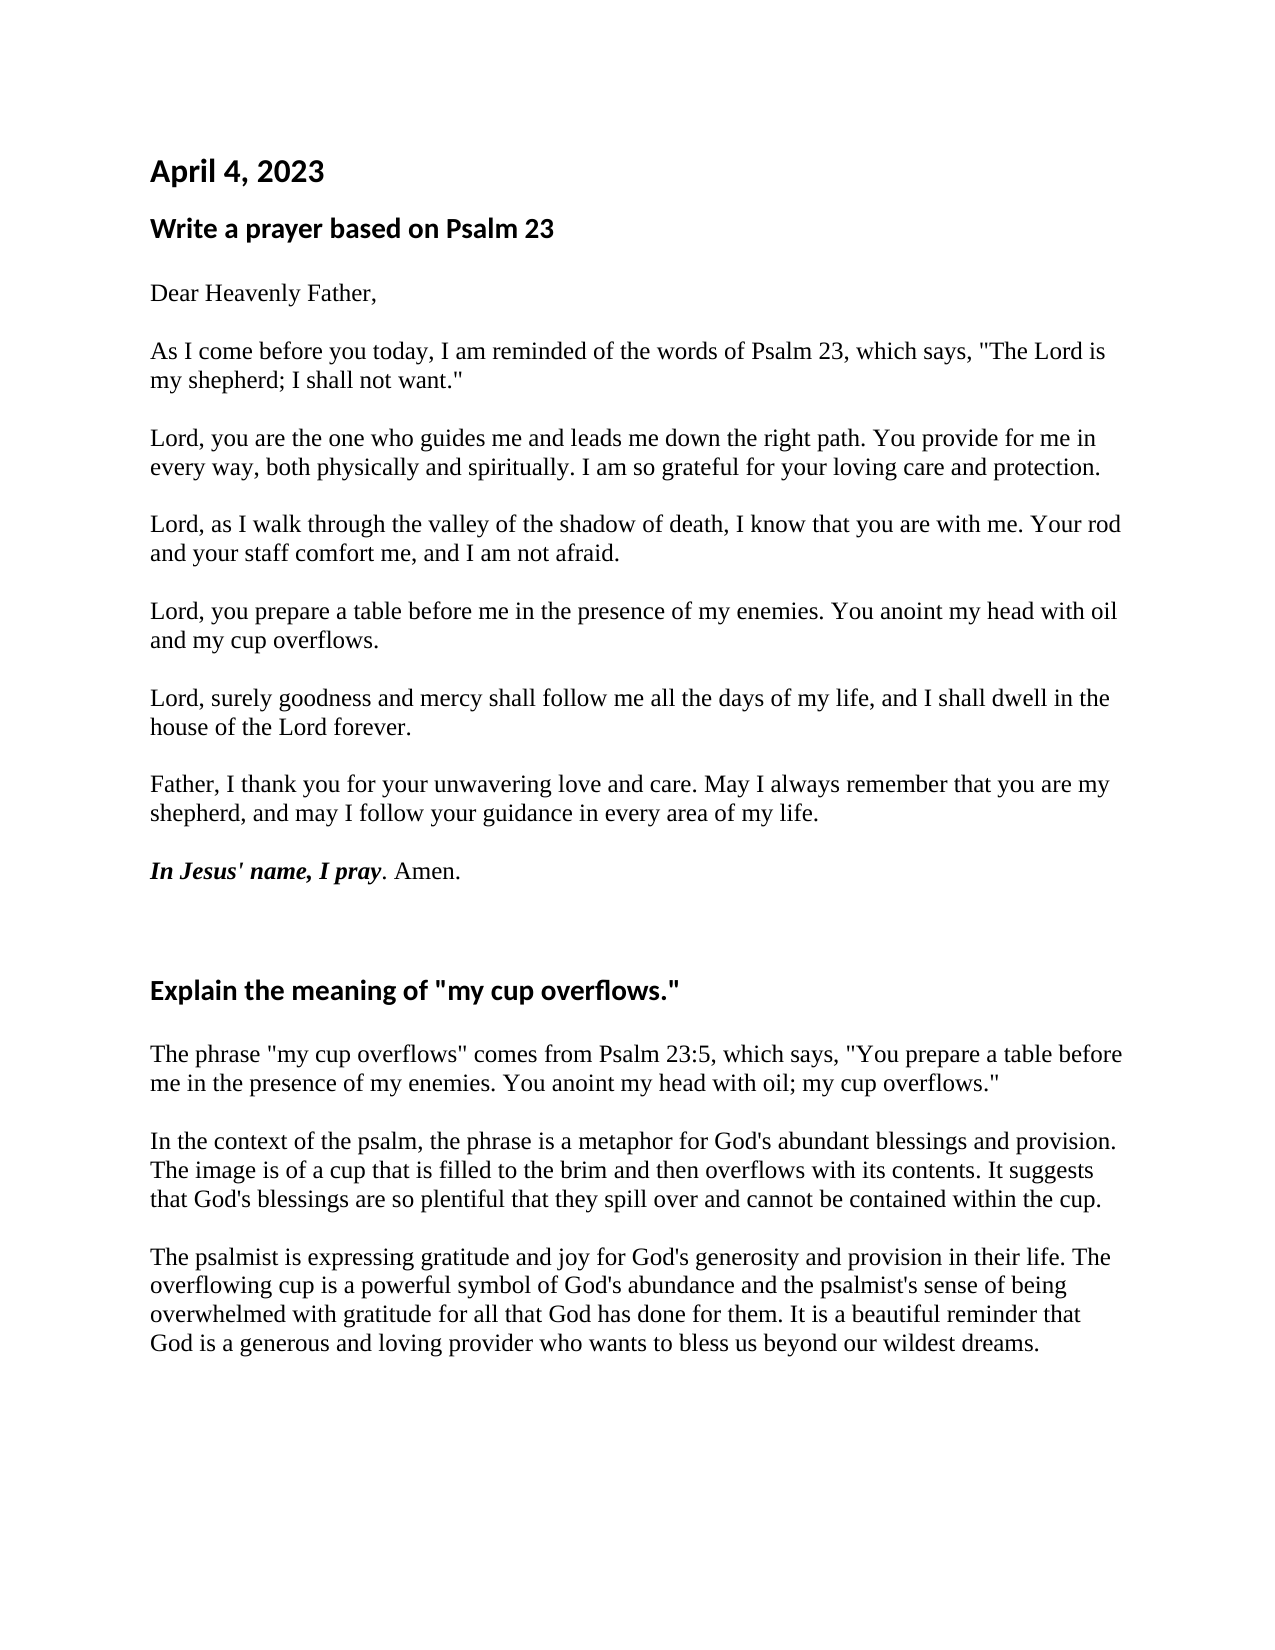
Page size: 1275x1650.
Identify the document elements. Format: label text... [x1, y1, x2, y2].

text Lord, you prepare a table before me in the presence of my enemies. You anoint my head with oil and my cup overflows. [150, 596, 1125, 654]
text Dear Heavenly Father, [150, 278, 1125, 307]
text Write a prayer based on Psalm 23 [150, 211, 1125, 246]
text The phrase "my cup overflows" comes from Psalm 23:5, which says, "You prepare a table before me in the presence of my enemies. You anoint my head with oil; my cup overflows." [150, 1039, 1125, 1097]
text In Jesus' name, I pray. Amen. [150, 856, 1125, 885]
text The psalmist is expressing gratitude and joy for God's generosity and provision in their life. The overflowing cup is a powerful symbol of God's abundance and the psalmist's sense of being overwhelmed with gratitude for all that God has done for them. It is a beautiful reminder that God is a generous and loving provider who wants to bless us beyond our wildest dreams. [150, 1242, 1125, 1357]
text Lord, surely goodness and mercy shall follow me all the days of my life, and I shall dwell in the house of the Lord forever. [150, 683, 1125, 740]
text Lord, you are the one who guides me and leads me down the right path. You provide for me in every way, both physically and spiritually. I am so grateful for your loving care and protection. [150, 423, 1125, 480]
text Lord, as I walk through the valley of the shadow of death, I know that you are with me. Your rod and your staff comfort me, and I am not afraid. [150, 509, 1125, 567]
text April 4, 2023 [150, 150, 1125, 191]
text As I come before you today, I am reminded of the words of Psalm 23, which says, "The Lord is my shepherd; I shall not want." [150, 336, 1125, 394]
text In the context of the psalm, the phrase is a metaphor for God's abundant blessings and provision. The image is of a cup that is filled to the brim and then overflows with its contents. It suggests that God's blessings are so plentiful that they spill over and cannot be contained within the cup. [150, 1126, 1125, 1212]
text Father, I thank you for your unwavering love and care. May I always remember that you are my shepherd, and may I follow your guidance in every area of my life. [150, 769, 1125, 827]
text Explain the meaning of "my cup overflows." [150, 972, 1125, 1008]
